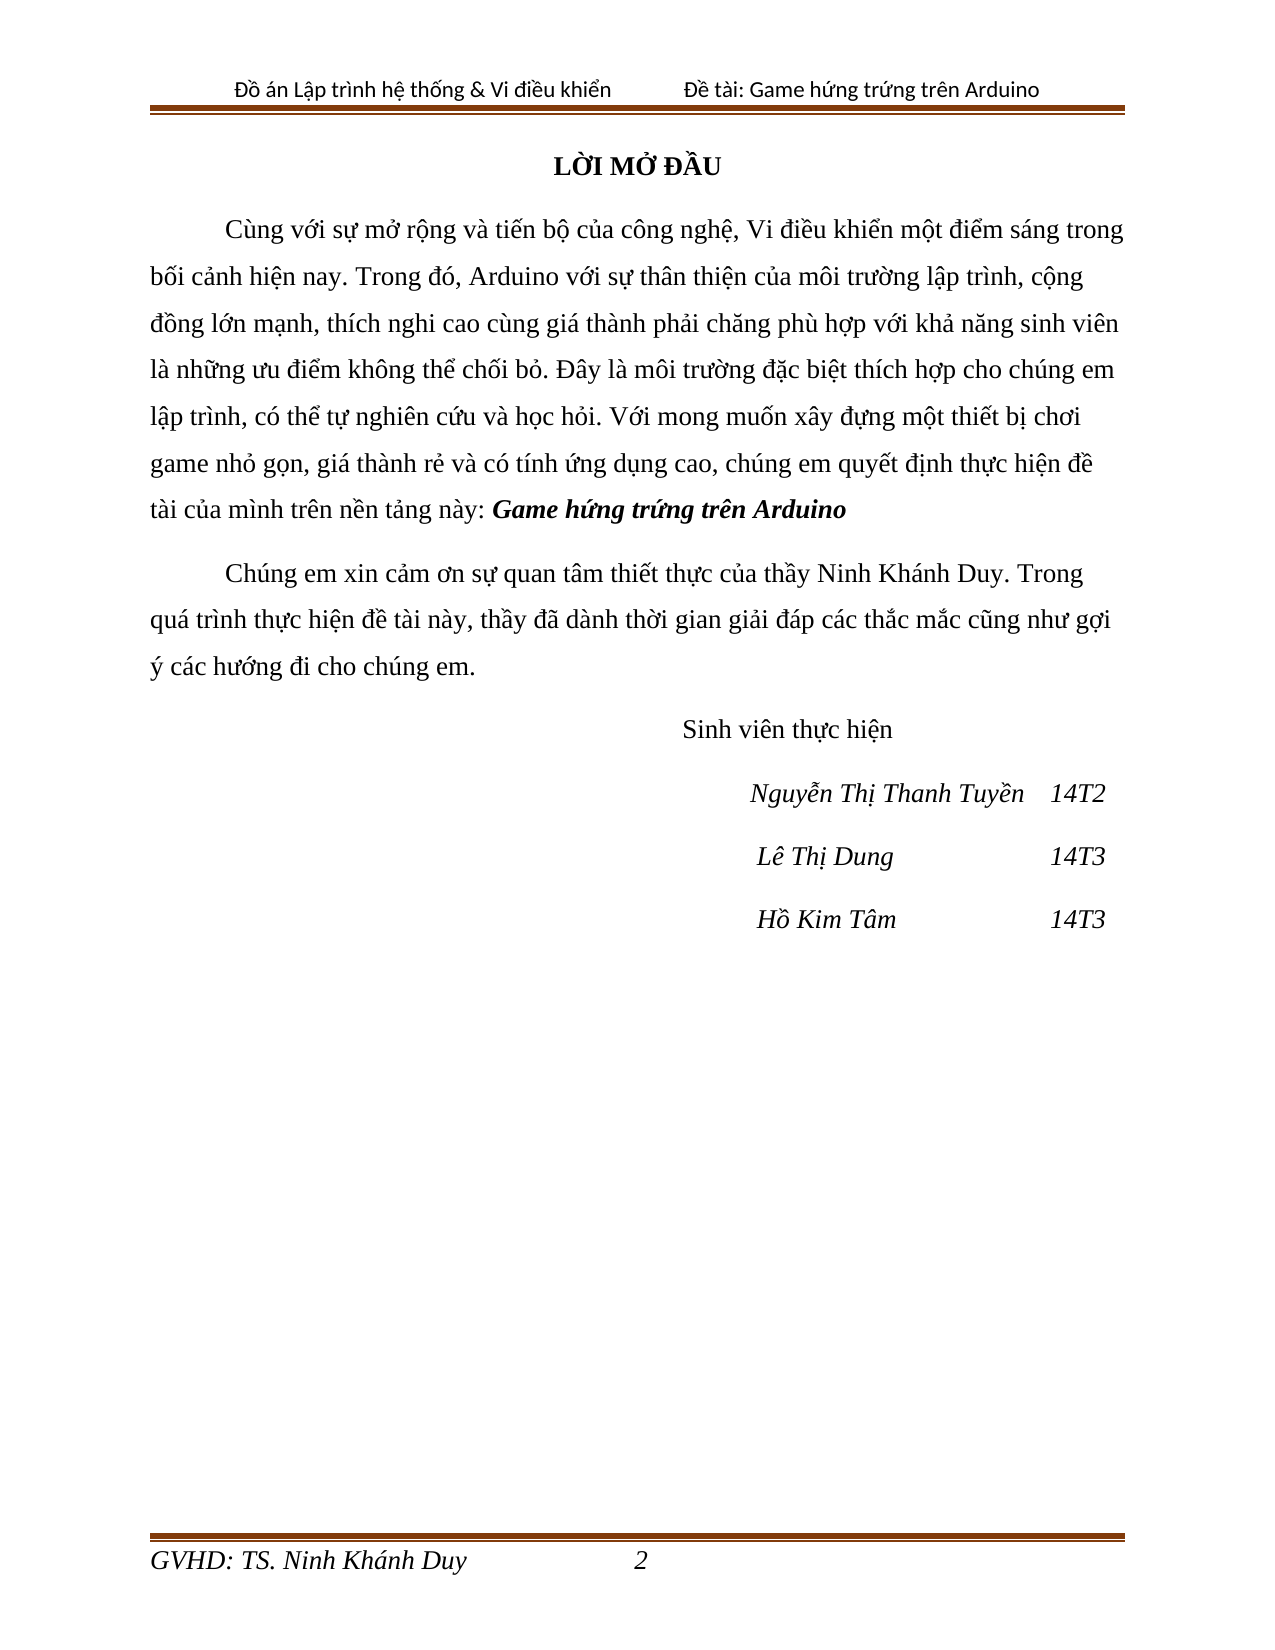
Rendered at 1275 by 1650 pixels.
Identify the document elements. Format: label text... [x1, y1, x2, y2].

text LỜI MỞ ĐẦU [150, 150, 1125, 181]
text Sinh viên thực hiện [375, 713, 1125, 744]
text Cùng với sự mở rộng và tiến bộ của công nghệ, Vi điều khiển một điểm sáng trong bối cảnh hiện nay. Trong đó, Arduino với sự thân thiện của môi trường lập trình, cộng đồng lớn mạnh, thích nghi cao cùng giá thành phải chăng phù hợp với khả năng sinh viên là những ưu điểm không thể chối bỏ. Đây là môi trường đặc biệt thích hợp cho chúng em lập trình, có thể tự nghiên cứu và học hỏi. Với mong muốn xây đựng một thiết bị chơi game nhỏ gọn, giá thành rẻ và có tính ứng dụng cao, chúng em quyết định thực hiện đề tài của mình trên nền tảng này: Game hứng trứng trên Arduino [150, 213, 1125, 524]
text Nguyễn Thị Thanh Tuyền 14T2 [750, 777, 1125, 808]
text Lê Thị Dung 14T3 [750, 840, 1125, 871]
text Chúng em xin cảm ơn sự quan tâm thiết thực của thầy Ninh Khánh Duy. Trong quá trình thực hiện đề tài này, thầy đã dành thời gian giải đáp các thắc mắc cũng như gợi ý các hướng đi cho chúng em. [150, 557, 1125, 681]
text Hồ Kim Tâm 14T3 [750, 903, 1125, 934]
